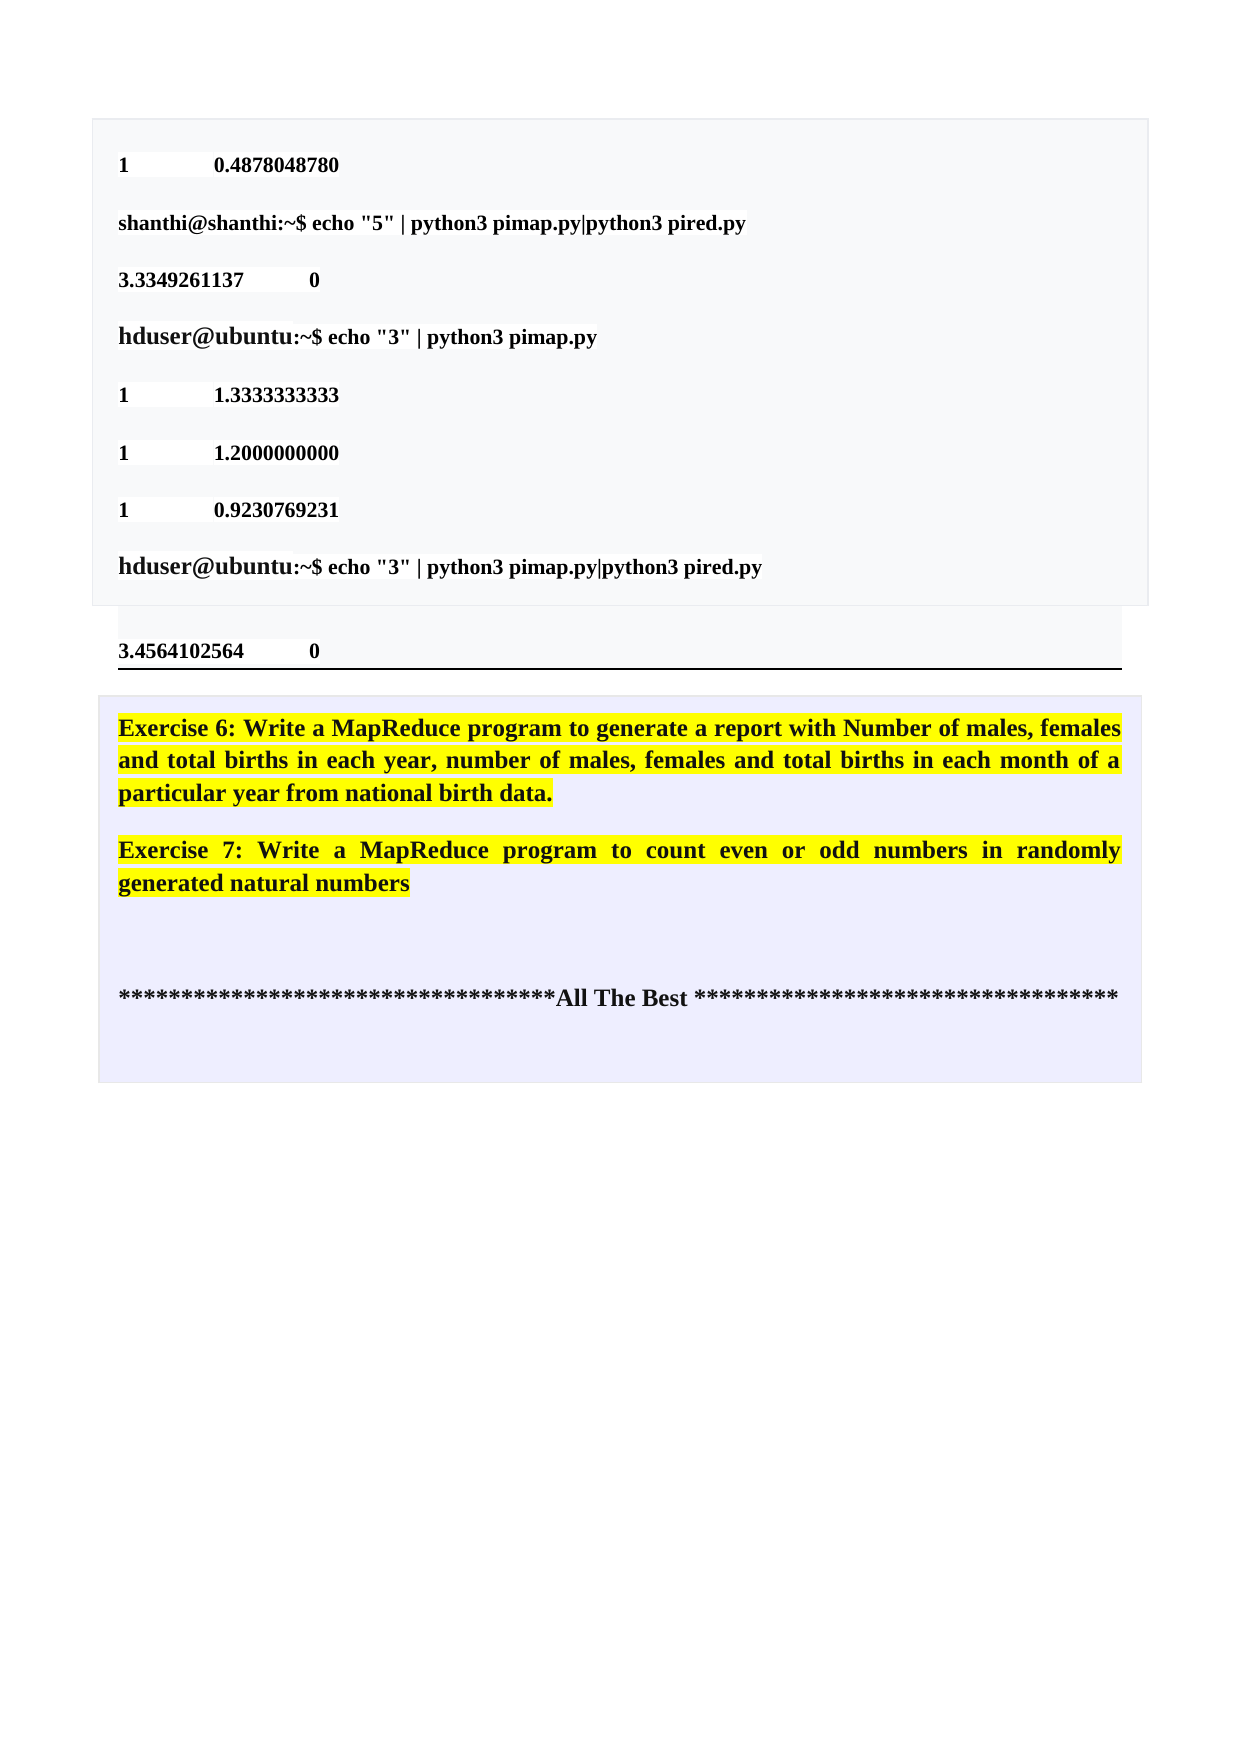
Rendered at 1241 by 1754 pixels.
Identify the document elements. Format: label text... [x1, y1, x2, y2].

text Exercise 6: Write a MapReduce program to generate a report with Number of males, females and total births in each year, number of males, females and total births in each month of a particular year from national birth data. [100, 697, 1141, 807]
text 1 0.9230769231 [93, 463, 1147, 521]
text shanthi@shanthi:~$ echo "5" | python3 pimap.py|python3 pired.py [93, 176, 1147, 233]
text Exercise 7: Write a MapReduce program to count even or odd numbers in randomly generated natural numbers [100, 817, 1141, 897]
text 3.4564102564 0 [118, 631, 1122, 668]
text 1 0.4878048780 [93, 120, 1147, 176]
text hduser@ubuntu:~$ echo "3" | python3 pimap.py [93, 291, 1147, 348]
text 1 1.3333333333 [93, 348, 1147, 406]
text 3.3349261137 0 [93, 233, 1147, 291]
text 1 1.2000000000 [93, 406, 1147, 463]
text ***********************************All The Best ********************************** [100, 965, 1141, 1012]
text hduser@ubuntu:~$ echo "3" | python3 pimap.py|python3 pired.py [93, 521, 1147, 605]
